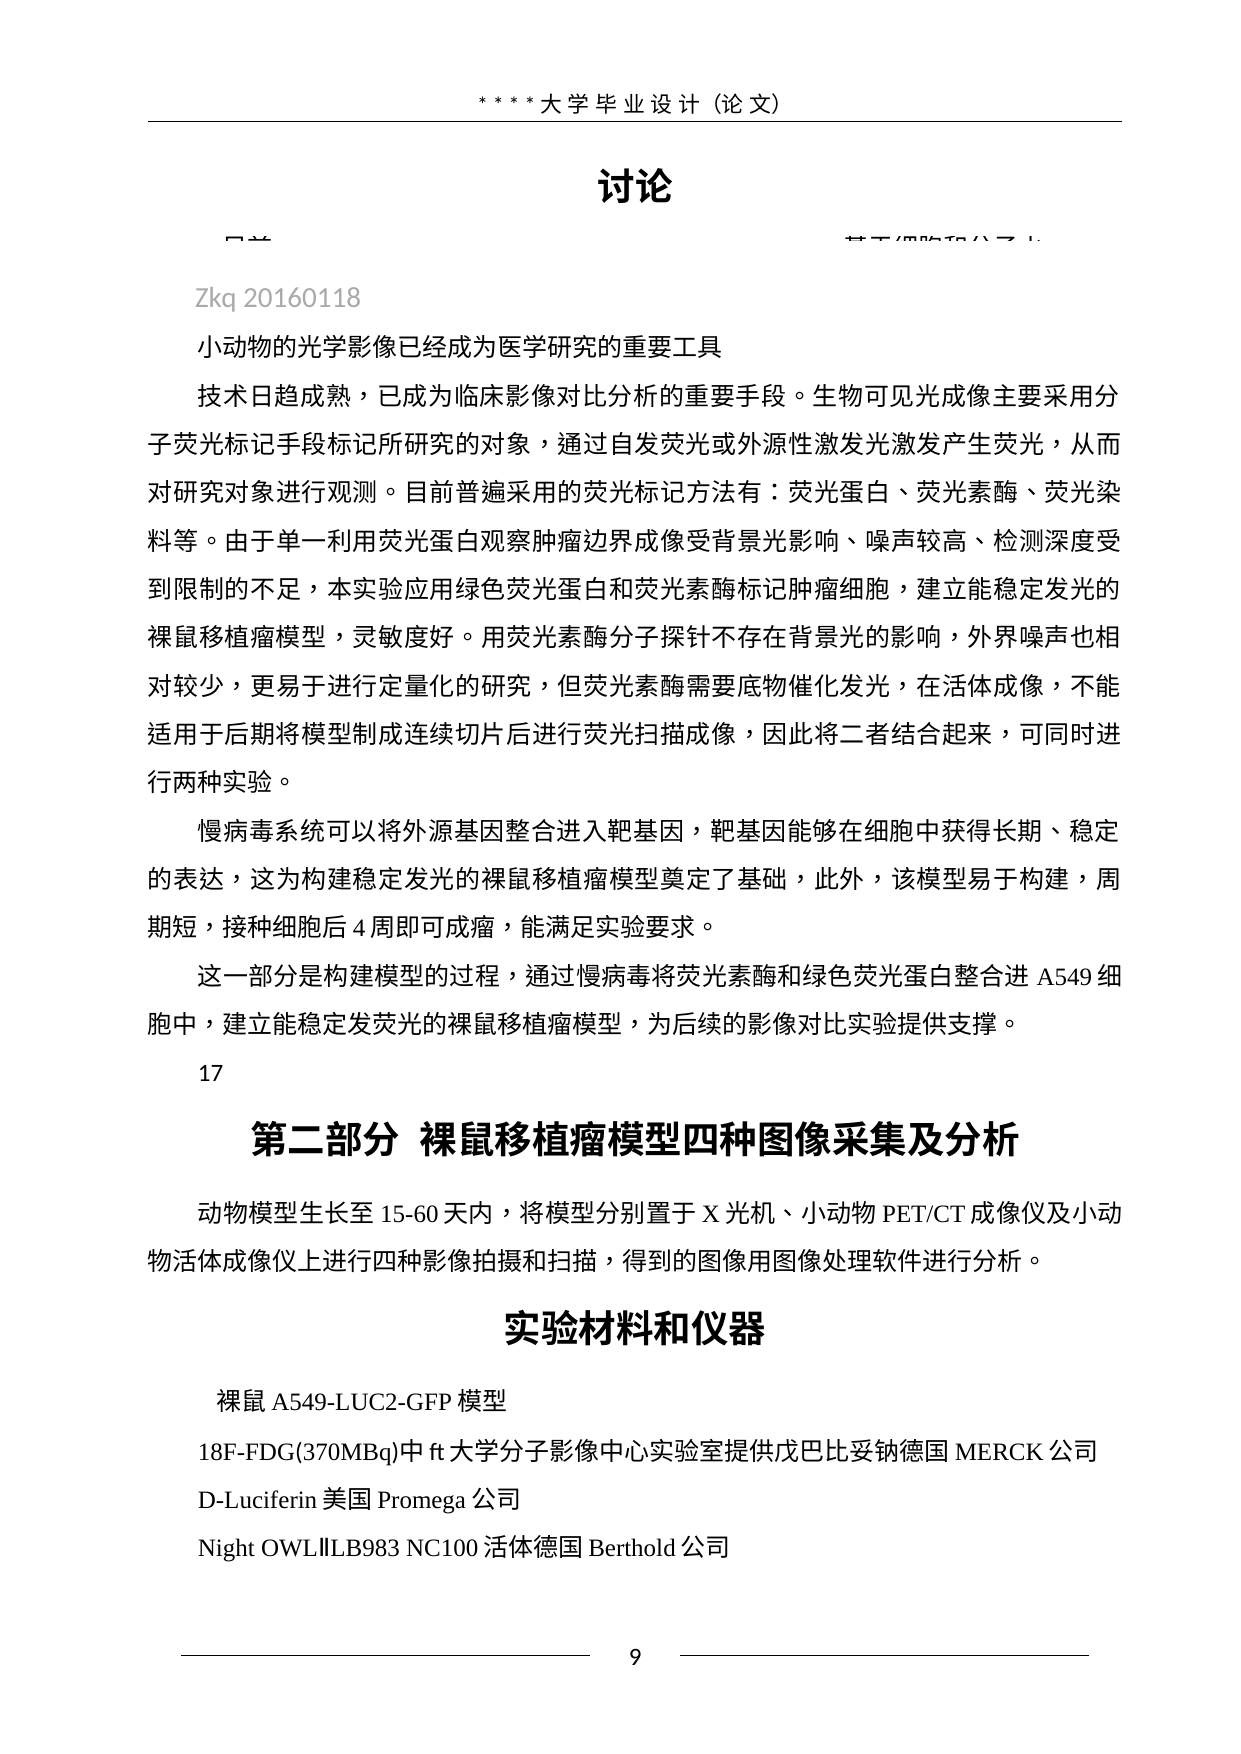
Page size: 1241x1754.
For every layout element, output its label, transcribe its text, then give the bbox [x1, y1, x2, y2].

text 技术日趋成熟，已成为临床影像对比分析的重要手段。生物可见光成像主要采用分子荧光标记手段标记所研究的对象，通过自发荧光或外源性激发光激发产生荧光，从而对研究对象进行观测。目前普遍采用的荧光标记方法有：荧光蛋白、荧光素酶、荧光染料等。由于单一利用荧光蛋白观察肿瘤边界成像受背景光影响、噪声较高、检测深度受到限制的不足，本实验应用绿色荧光蛋白和荧光素酶标记肿瘤细胞，建立能稳定发光的裸鼠移植瘤模型，灵敏度好。用荧光素酶分子探针不存在背景光的影响，外界噪声也相对较少，更易于进行定量化的研究，但荧光素酶需要底物催化发光，在活体成像，不能适用于后期将模型制成连续切片后进行荧光扫描成像，因此将二者结合起来，可同时进行两种实验。 [148, 363, 1122, 798]
text Night OWLⅡLB983 NC100活体德国Berthold公司 [148, 1514, 1122, 1563]
text 动物模型生长至15-60天内，将模型分别置于X光机、小动物PET/CT成像仪及小动物活体成像仪上进行四种影像拍摄和扫描，得到的图像用图像处理软件进行分析。 [148, 1180, 1122, 1277]
text 18F-FDG(370MBq)中ft大学分子影像中心实验室提供戊巴比妥钠德国MERCK公司 [148, 1418, 1122, 1466]
text 小动物的光学影像已经成为医学研究的重要工具 [148, 315, 1122, 363]
subtitle 讨论 [148, 159, 1122, 211]
text 这一部分是构建模型的过程，通过慢病毒将荧光素酶和绿色荧光蛋白整合进A549细胞中，建立能稳定发荧光的裸鼠移植瘤模型，为后续的影像对比实验提供支撑。 [148, 943, 1122, 1040]
text 17 [148, 1040, 1122, 1088]
text 裸鼠A549-LUC2-GFP模型 [166, 1369, 1122, 1418]
text D-Luciferin美国Promega公司 [148, 1466, 1122, 1514]
subtitle 实验材料和仪器 [148, 1301, 1122, 1353]
subtitle 第二部分 裸鼠移植瘤模型四种图像采集及分析 [148, 1112, 1122, 1164]
text Zkq 20160118 [148, 271, 1122, 315]
text 慢病毒系统可以将外源基因整合进入靶基因，靶基因能够在细胞中获得长期、稳定的表达，这为构建稳定发光的裸鼠移植瘤模型奠定了基础，此外，该模型易于构建，周期短，接种细胞后4周即可成瘤，能满足实验要求。 [148, 798, 1122, 943]
